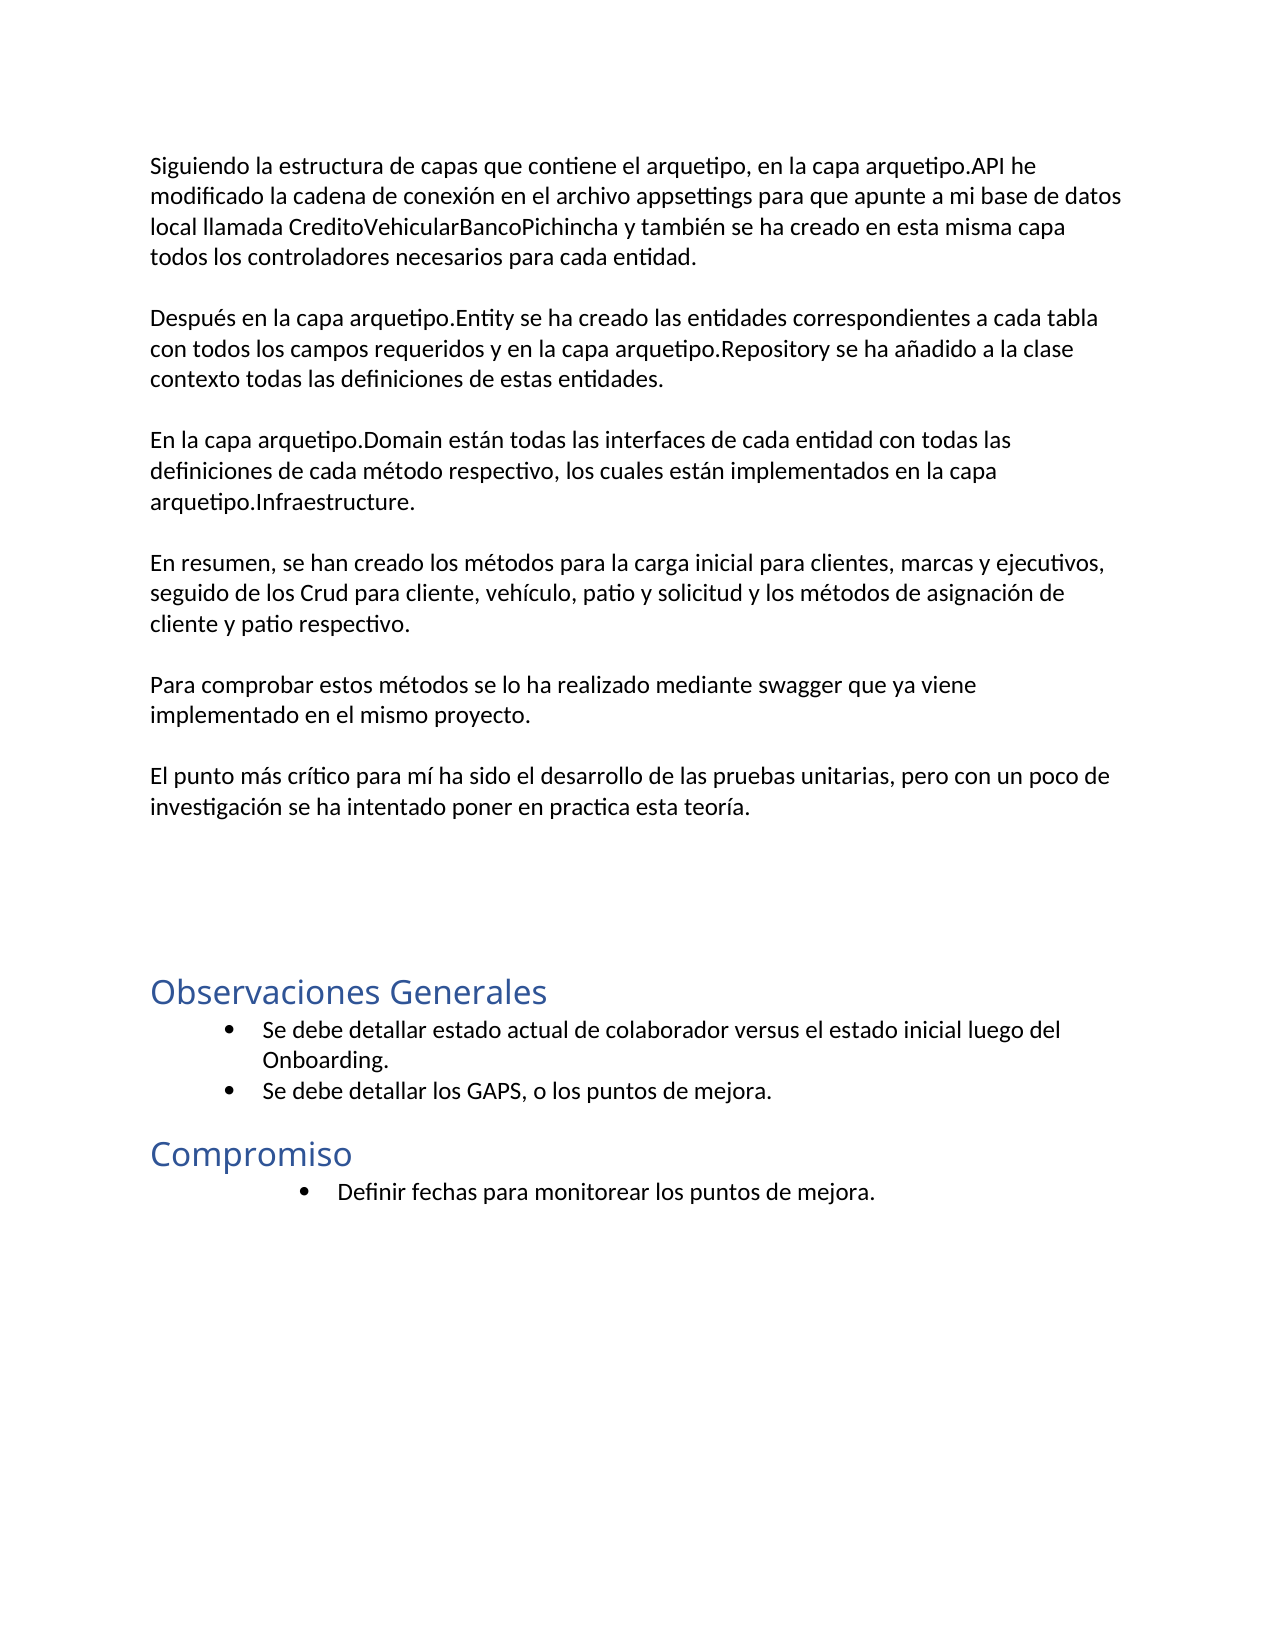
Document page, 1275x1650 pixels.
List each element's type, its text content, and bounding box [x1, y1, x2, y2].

list Se debe detallar estado actual de colaborador versus el estado inicial luego del Onboarding. [225, 1014, 1125, 1075]
text En resumen, se han creado los métodos para la carga inicial para clientes, marcas y ejecutivos, seguido de los Crud para cliente, vehículo, patio y solicitud y los métodos de asignación de cliente y patio respectivo. [150, 547, 1125, 638]
subtitle Observaciones Generales [150, 968, 1125, 1014]
list Definir fechas para monitorear los puntos de mejora. [300, 1176, 1125, 1206]
text Para comprobar estos métodos se lo ha realizado mediante swagger que ya viene implementado en el mismo proyecto. [150, 669, 1125, 730]
text En la capa arquetipo.Domain están todas las interfaces de cada entidad con todas las definiciones de cada método respectivo, los cuales están implementados en la capa arquetipo.Infraestructure. [150, 425, 1125, 516]
text Siguiendo la estructura de capas que contiene el arquetipo, en la capa arquetipo.API he modificado la cadena de conexión en el archivo appsettings para que apunte a mi base de datos local llamada CreditoVehicularBancoPichincha y también se ha creado en esta misma capa todos los controladores necesarios para cada entidad. [150, 150, 1125, 272]
subtitle Compromiso [150, 1131, 1125, 1176]
list Se debe detallar los GAPS, o los puntos de mejora. [225, 1075, 1125, 1106]
text El punto más crítico para mí ha sido el desarrollo de las pruebas unitarias, pero con un poco de investigación se ha intentado poner en practica esta teoría. [150, 760, 1125, 821]
text Después en la capa arquetipo.Entity se ha creado las entidades correspondientes a cada tabla con todos los campos requeridos y en la capa arquetipo.Repository se ha añadido a la clase contexto todas las definiciones de estas entidades. [150, 303, 1125, 394]
